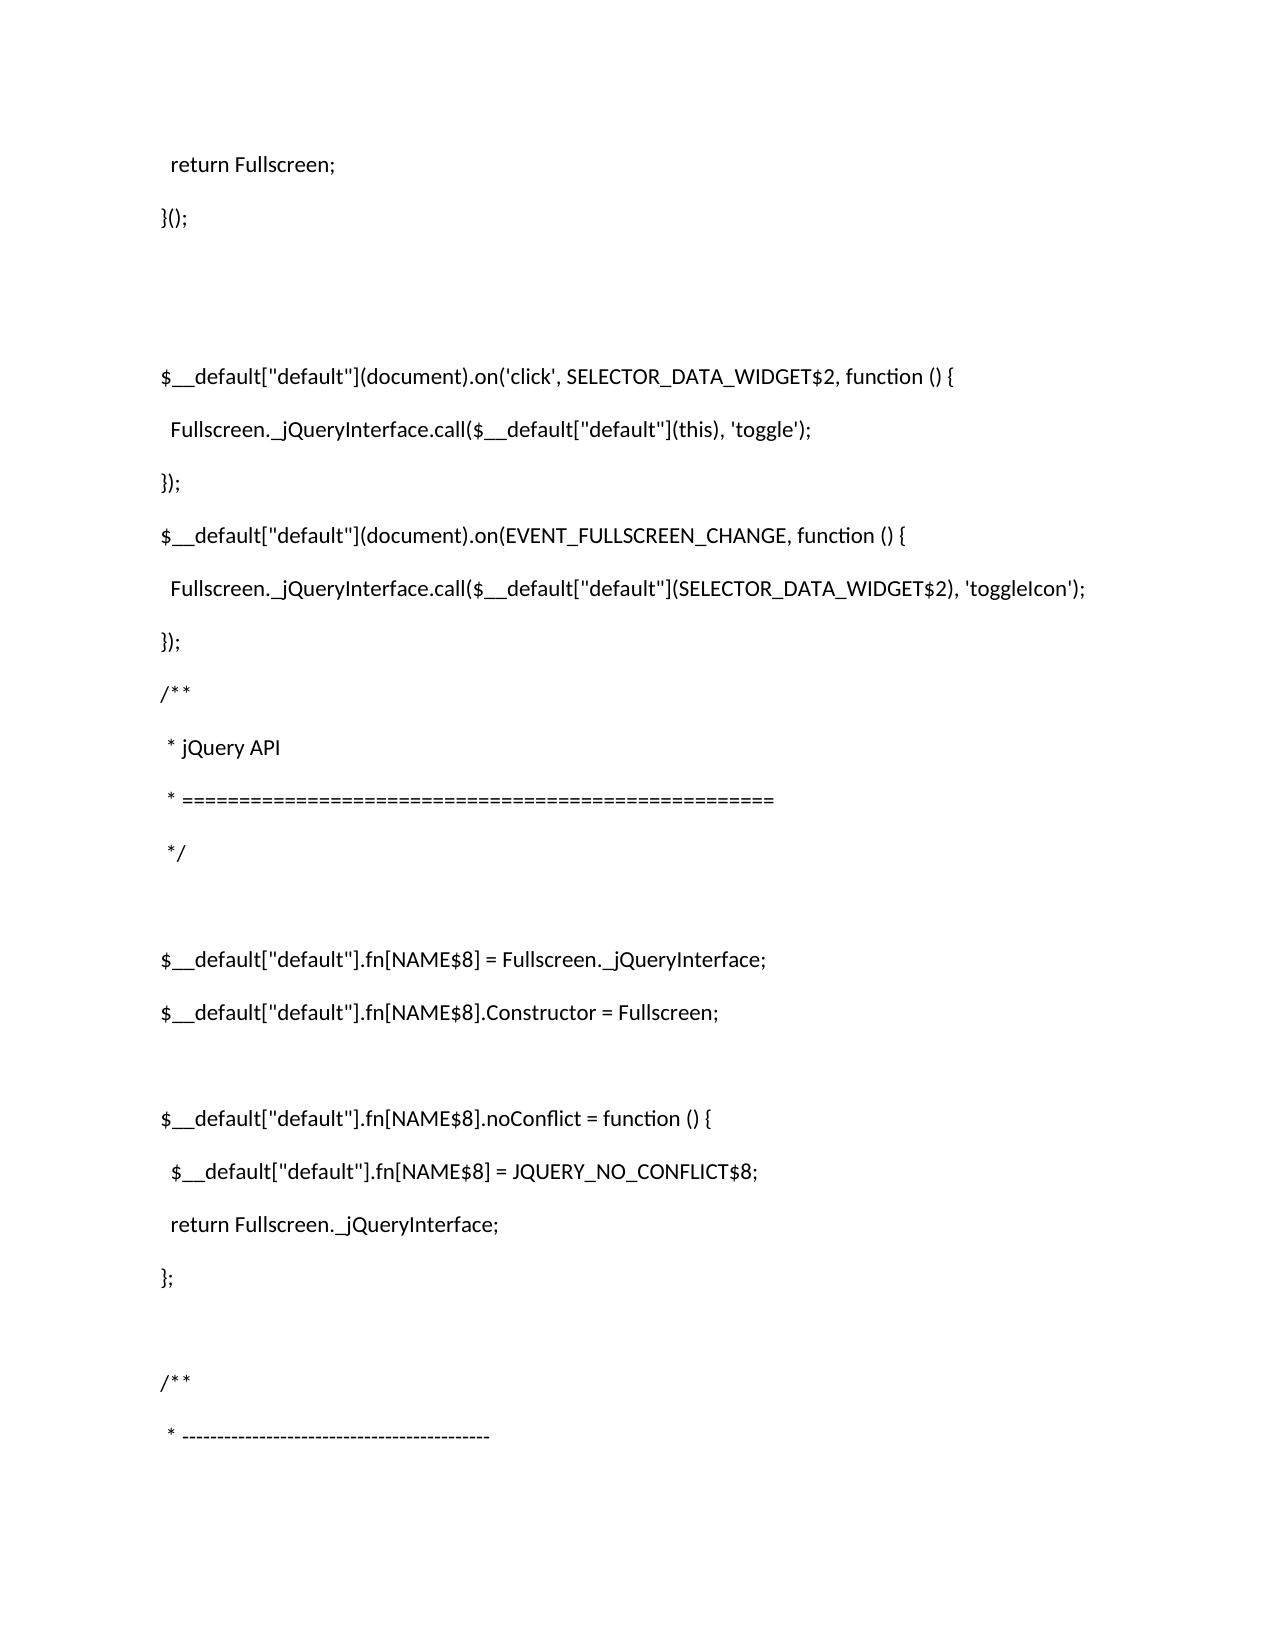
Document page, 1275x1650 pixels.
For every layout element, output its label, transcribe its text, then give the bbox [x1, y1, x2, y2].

text }); [150, 468, 1125, 496]
text }(); [150, 203, 1125, 231]
text $__default["default"](document).on('click', SELECTOR_DATA_WIDGET$2, function () { [150, 362, 1125, 390]
text $__default["default"].fn[NAME$8] = Fullscreen._jQueryInterface; [150, 945, 1125, 973]
text return Fullscreen._jQueryInterface; [150, 1210, 1125, 1238]
text */ [150, 839, 1125, 867]
text }); [150, 627, 1125, 655]
text * jQuery API [150, 733, 1125, 761]
text Fullscreen._jQueryInterface.call($__default["default"](SELECTOR_DATA_WIDGET$2), 'toggleIcon'); [150, 574, 1125, 602]
text /** [150, 680, 1125, 708]
text Fullscreen._jQueryInterface.call($__default["default"](this), 'toggle'); [150, 415, 1125, 443]
text $__default["default"](document).on(EVENT_FULLSCREEN_CHANGE, function () { [150, 521, 1125, 549]
text /** [150, 1369, 1125, 1397]
text * ==================================================== [150, 786, 1125, 814]
text $__default["default"].fn[NAME$8].noConflict = function () { [150, 1104, 1125, 1132]
text $__default["default"].fn[NAME$8] = JQUERY_NO_CONFLICT$8; [150, 1157, 1125, 1185]
text }; [150, 1263, 1125, 1291]
text return Fullscreen; [150, 150, 1125, 178]
text $__default["default"].fn[NAME$8].Constructor = Fullscreen; [150, 998, 1125, 1026]
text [150, 1422, 1125, 1451]
